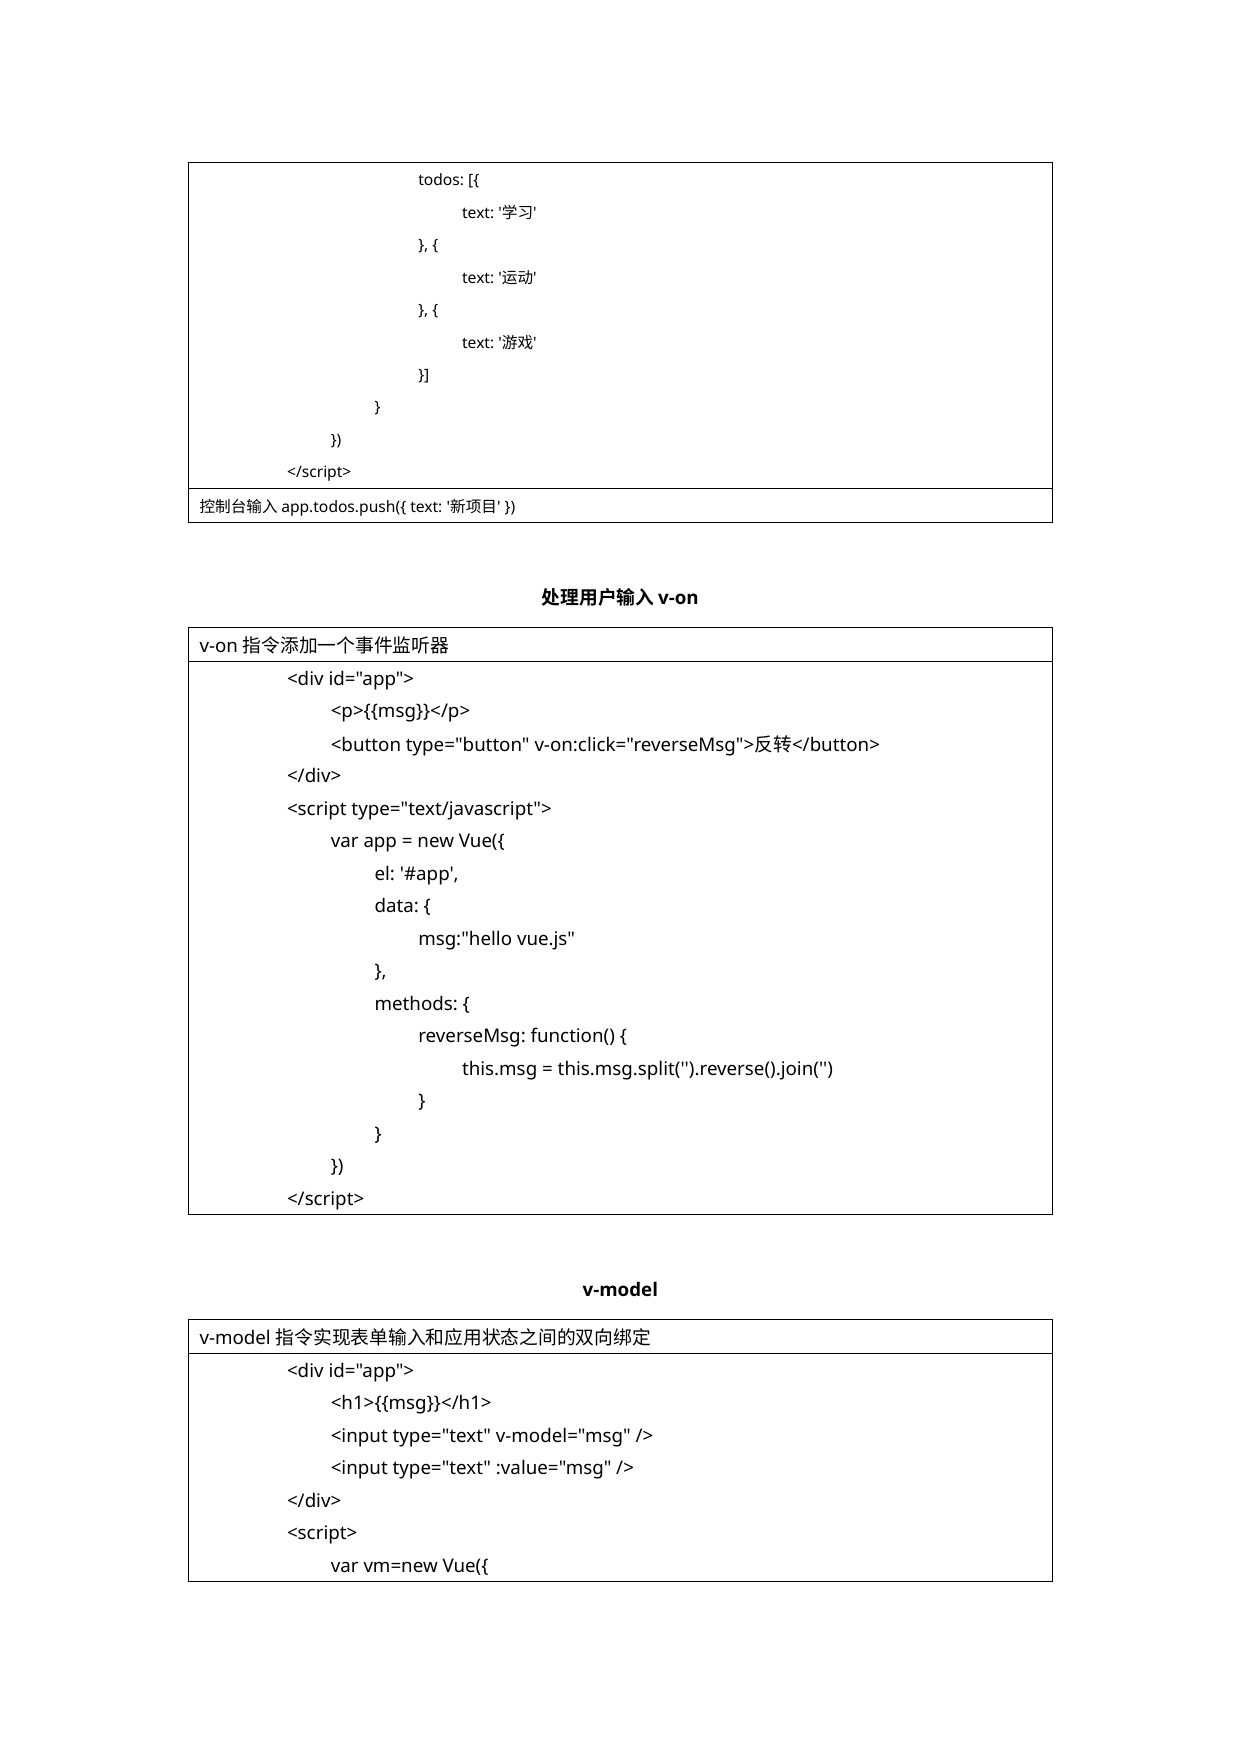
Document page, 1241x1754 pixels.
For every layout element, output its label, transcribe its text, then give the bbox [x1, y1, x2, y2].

table_cell <div id="app"> <p>{{msg}}</p> <button type="button" v-on:click="reverseMsg">反转</button> </div> <script type="text/javascript"> var app = new Vue({ el: '#app', data: { msg:"hello vue.js" }, methods: { reverseMsg: function() { this.msg = this.msg.split('').reverse().join('') } } }) </script> [189, 662, 1052, 1214]
table_header v-model 指令实现表单输入和应用状态之间的双向绑定 [189, 1320, 1052, 1352]
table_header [189, 163, 1052, 488]
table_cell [189, 1354, 1052, 1581]
subtitle v-model [187, 1273, 1053, 1305]
subtitle 处理用户输入v-on [187, 580, 1053, 613]
table_header v-on 指令添加一个事件监听器 [189, 628, 1052, 661]
table_cell 控制台输入 app.todos.push({ text: '新项目' }) [189, 489, 1052, 522]
